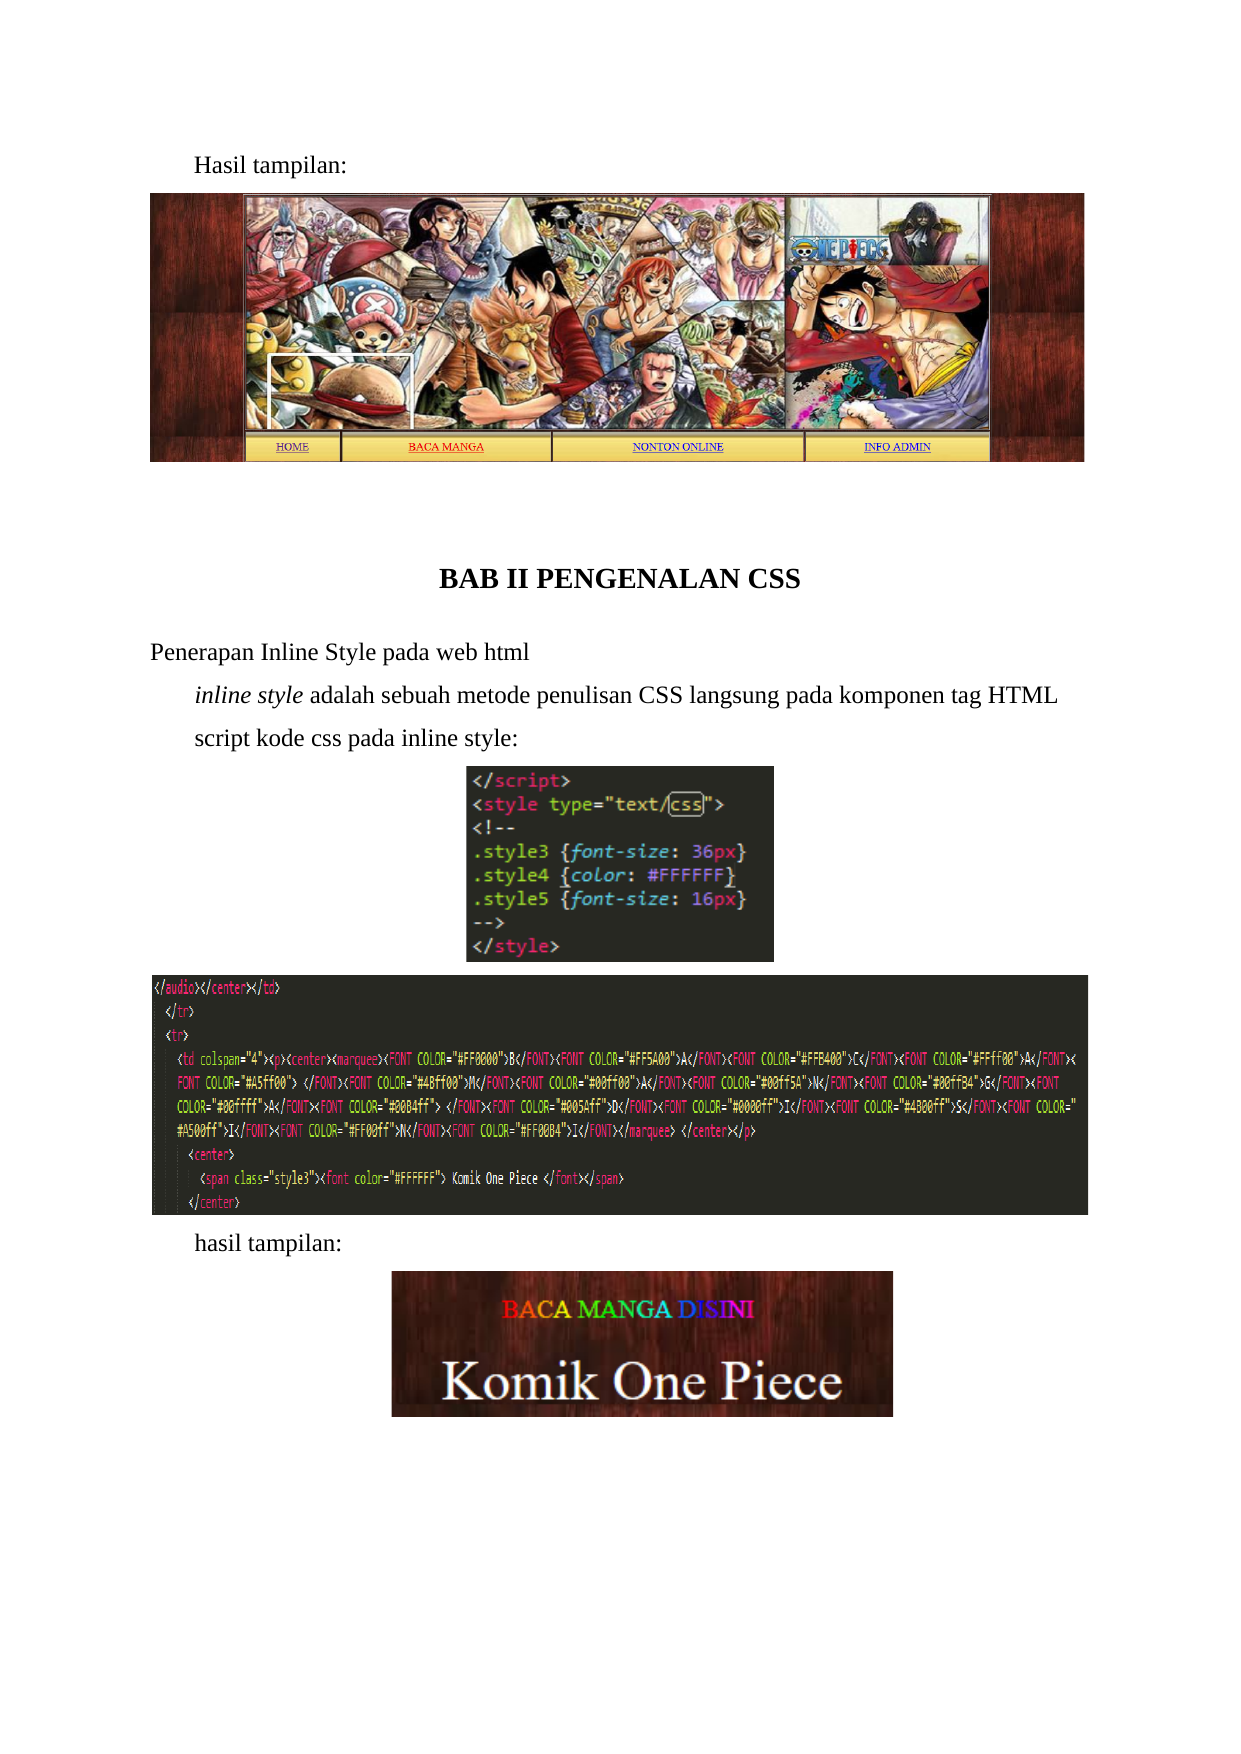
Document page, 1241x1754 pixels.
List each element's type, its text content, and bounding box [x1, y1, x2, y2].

picture [150, 193, 1085, 462]
list Hasil tampilan: [150, 150, 1090, 179]
picture [466, 766, 774, 962]
picture [152, 975, 1089, 1215]
text Penerapan Inline Style pada web html [150, 637, 1090, 665]
text script kode css pada inline style: [194, 723, 1090, 752]
text inline style adalah sebuah metode penulisan CSS langsung pada komponen tag HTML [194, 680, 1090, 708]
text hasil tampilan: [194, 1228, 1090, 1257]
picture [391, 1271, 894, 1417]
text BAB II PENGENALAN CSS [150, 561, 1090, 595]
